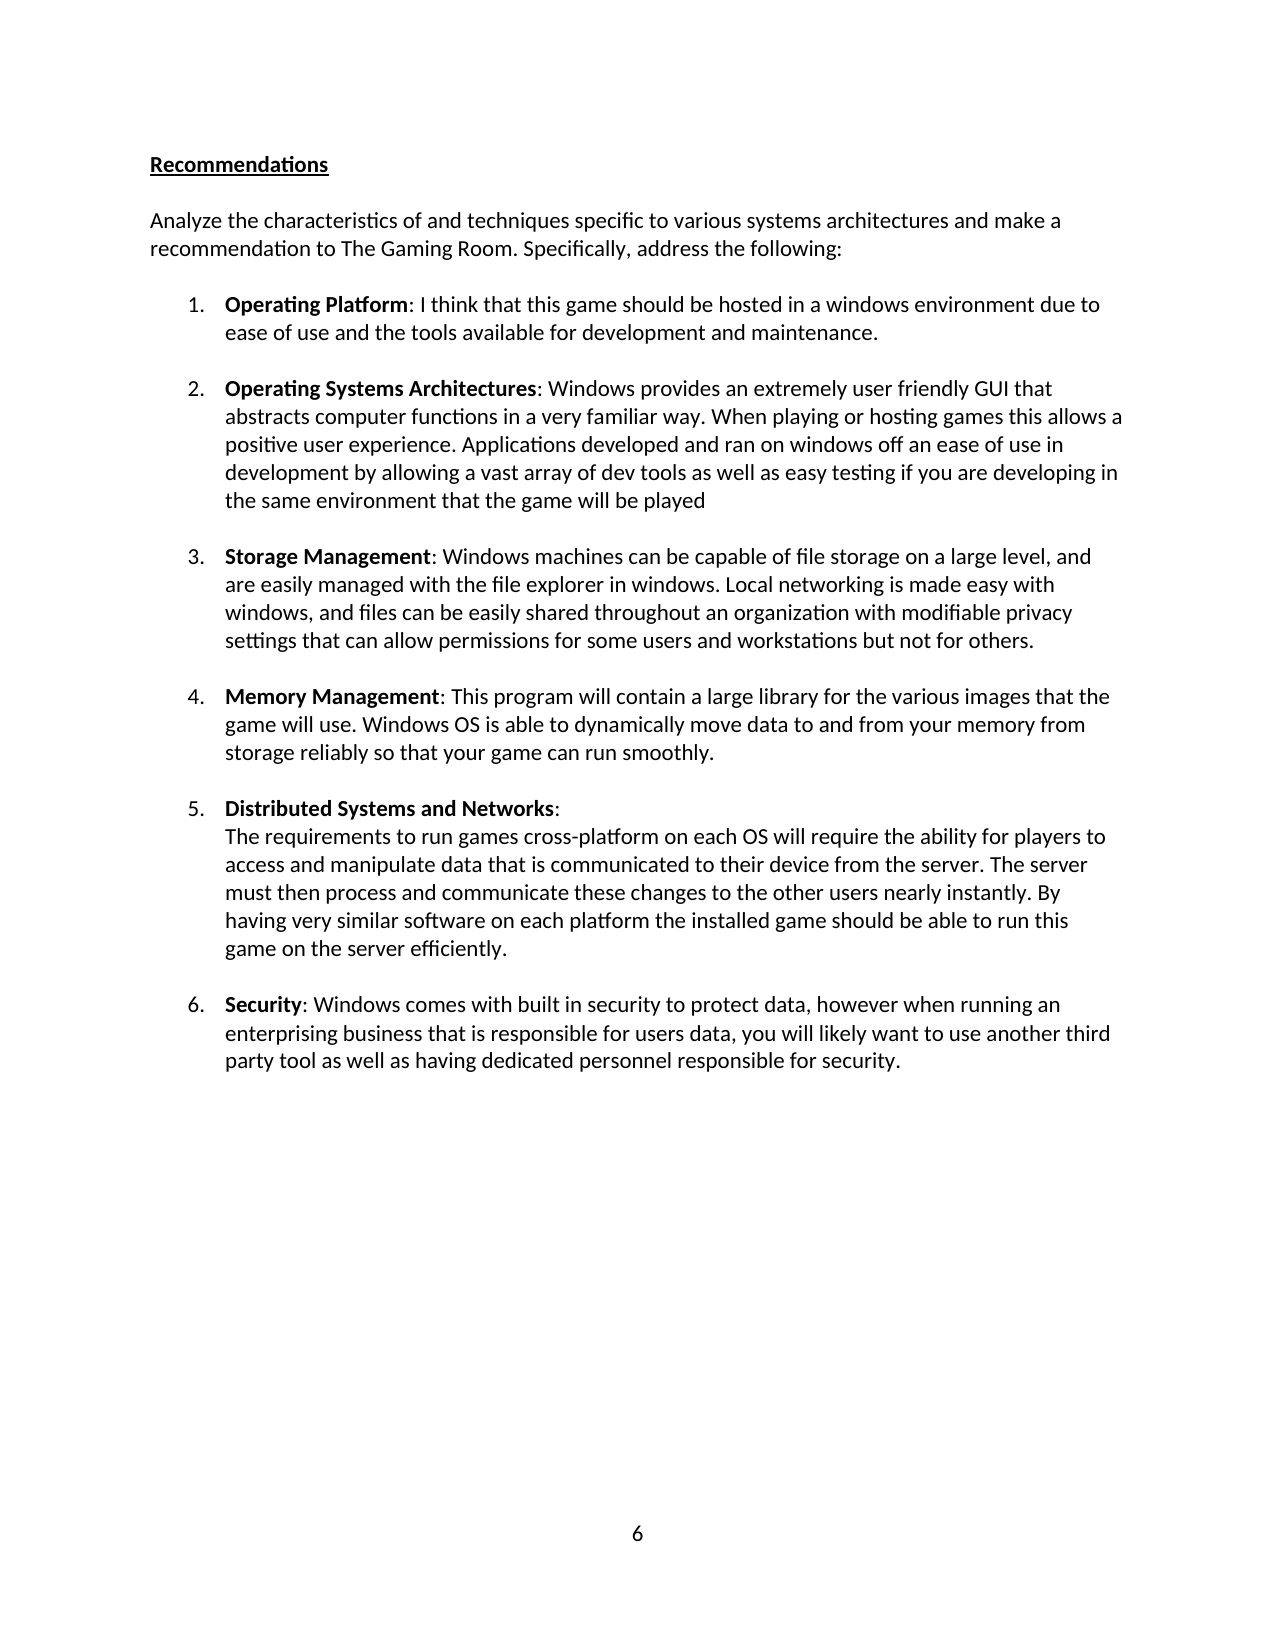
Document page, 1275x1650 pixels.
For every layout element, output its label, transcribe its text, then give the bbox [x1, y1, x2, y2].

subtitle Recommendations [150, 150, 1125, 178]
list Memory Management: This program will contain a large library for the various images that the game will use. Windows OS is able to dynamically move data to and from your memory from storage reliably so that your game can run smoothly. [187, 682, 1125, 766]
list Security: Windows comes with built in security to protect data, however when running an enterprising business that is responsible for users data, you will likely want to use another third party tool as well as having dedicated personnel responsible for security. [187, 991, 1125, 1075]
text Analyze the characteristics of and techniques specific to various systems architectures and make a recommendation to The Gaming Room. Specifically, address the following: [150, 206, 1125, 262]
list Storage Management: Windows machines can be capable of file storage on a large level, and are easily managed with the file explorer in windows. Local networking is made easy with windows, and files can be easily shared throughout an organization with modifiable privacy settings that can allow permissions for some users and workstations but not for others. [187, 542, 1125, 654]
list Operating Platform: I think that this game should be hosted in a windows environment due to ease of use and the tools available for development and maintenance. [187, 290, 1125, 346]
text The requirements to run games cross-platform on each OS will require the ability for players to access and manipulate data that is communicated to their device from the server. The server must then process and communicate these changes to the other users nearly instantly. By having very similar software on each platform the installed game should be able to run this game on the server efficiently. [225, 822, 1125, 963]
list Operating Systems Architectures: Windows provides an extremely user friendly GUI that abstracts computer functions in a very familiar way. When playing or hosting games this allows a positive user experience. Applications developed and ran on windows off an ease of use in development by allowing a vast array of dev tools as well as easy testing if you are developing in the same environment that the game will be played [187, 374, 1125, 514]
list Distributed Systems and Networks: [187, 794, 1125, 822]
